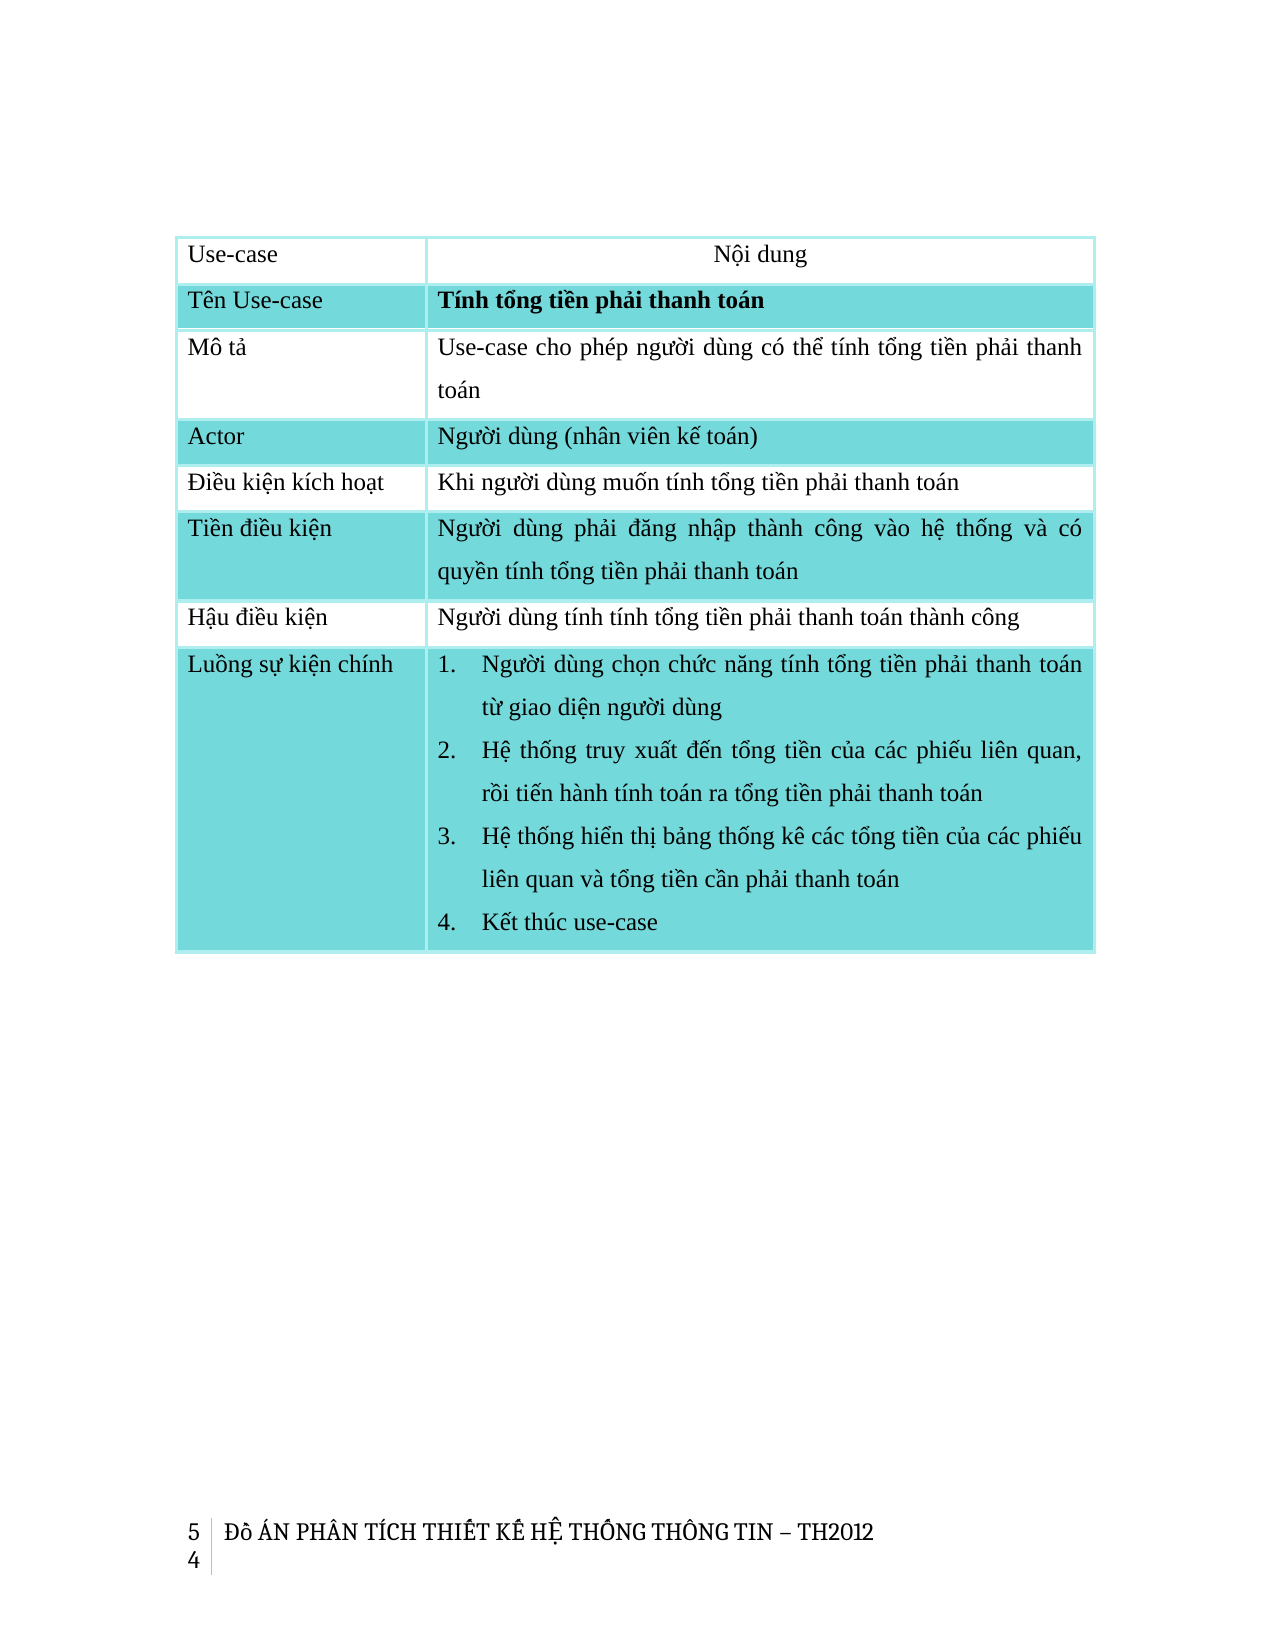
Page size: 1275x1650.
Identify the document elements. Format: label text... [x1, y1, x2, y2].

table_cell Người dùng chọn chức năng tính tổng tiền phải thanh toán từ giao diện người dùng Hệ thống truy xuất đến tổng tiền của các phiếu liên quan, rồi tiến hành tính toán ra tổng tiền phải thanh toán Hệ thống hiển thị bảng thống kê các tổng tiền của các phiếu liên quan và tổng tiền cần phải thanh toán Kết thúc use-case [428, 649, 1093, 950]
table_cell Tên Use-case [178, 286, 425, 328]
table_cell Khi người dùng muốn tính tổng tiền phải thanh toán [428, 467, 1093, 510]
table_cell Điều kiện kích hoạt [178, 467, 425, 510]
table_cell Người dùng (nhân viên kế toán) [428, 421, 1093, 464]
table_header Nội dung [428, 239, 1093, 282]
table_cell Tính tổng tiền phải thanh toán [428, 286, 1093, 328]
table_cell Hậu điều kiện [178, 603, 425, 646]
table_cell Người dùng tính tính tổng tiền phải thanh toán thành công [428, 603, 1093, 646]
table_cell Use-case cho phép người dùng có thể tính tổng tiền phải thanh toán [428, 332, 1093, 418]
table_cell Mô tả [178, 332, 425, 418]
table_cell Tiền điều kiện [178, 513, 425, 599]
table_cell Luồng sự kiện chính [178, 649, 425, 950]
table_header Use-case [178, 239, 425, 282]
table_cell Người dùng phải đăng nhập thành công vào hệ thống và có quyền tính tổng tiền phải thanh toán [428, 513, 1093, 599]
table_cell Actor [178, 421, 425, 464]
